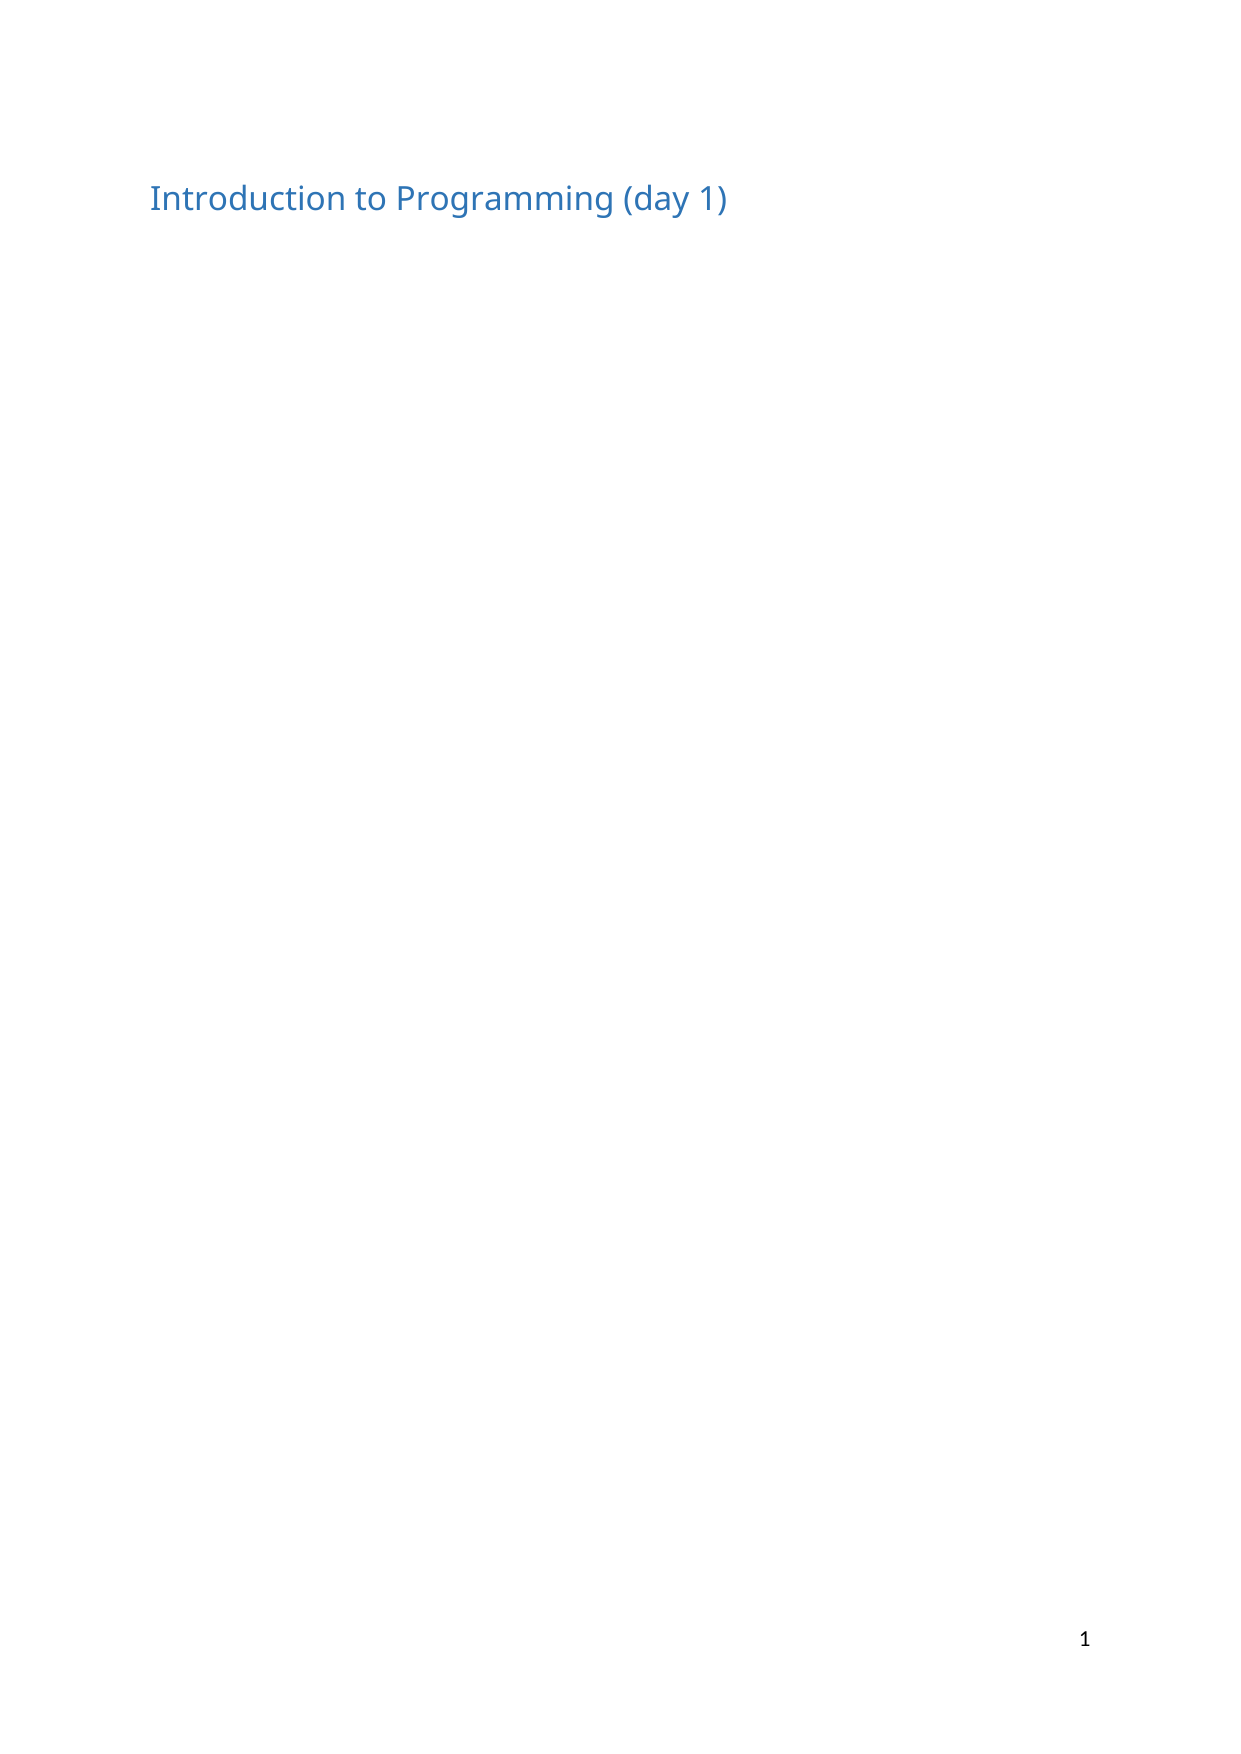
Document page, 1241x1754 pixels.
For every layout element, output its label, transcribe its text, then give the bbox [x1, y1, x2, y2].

subtitle Introduction to Programming (day 1) [150, 175, 1090, 220]
